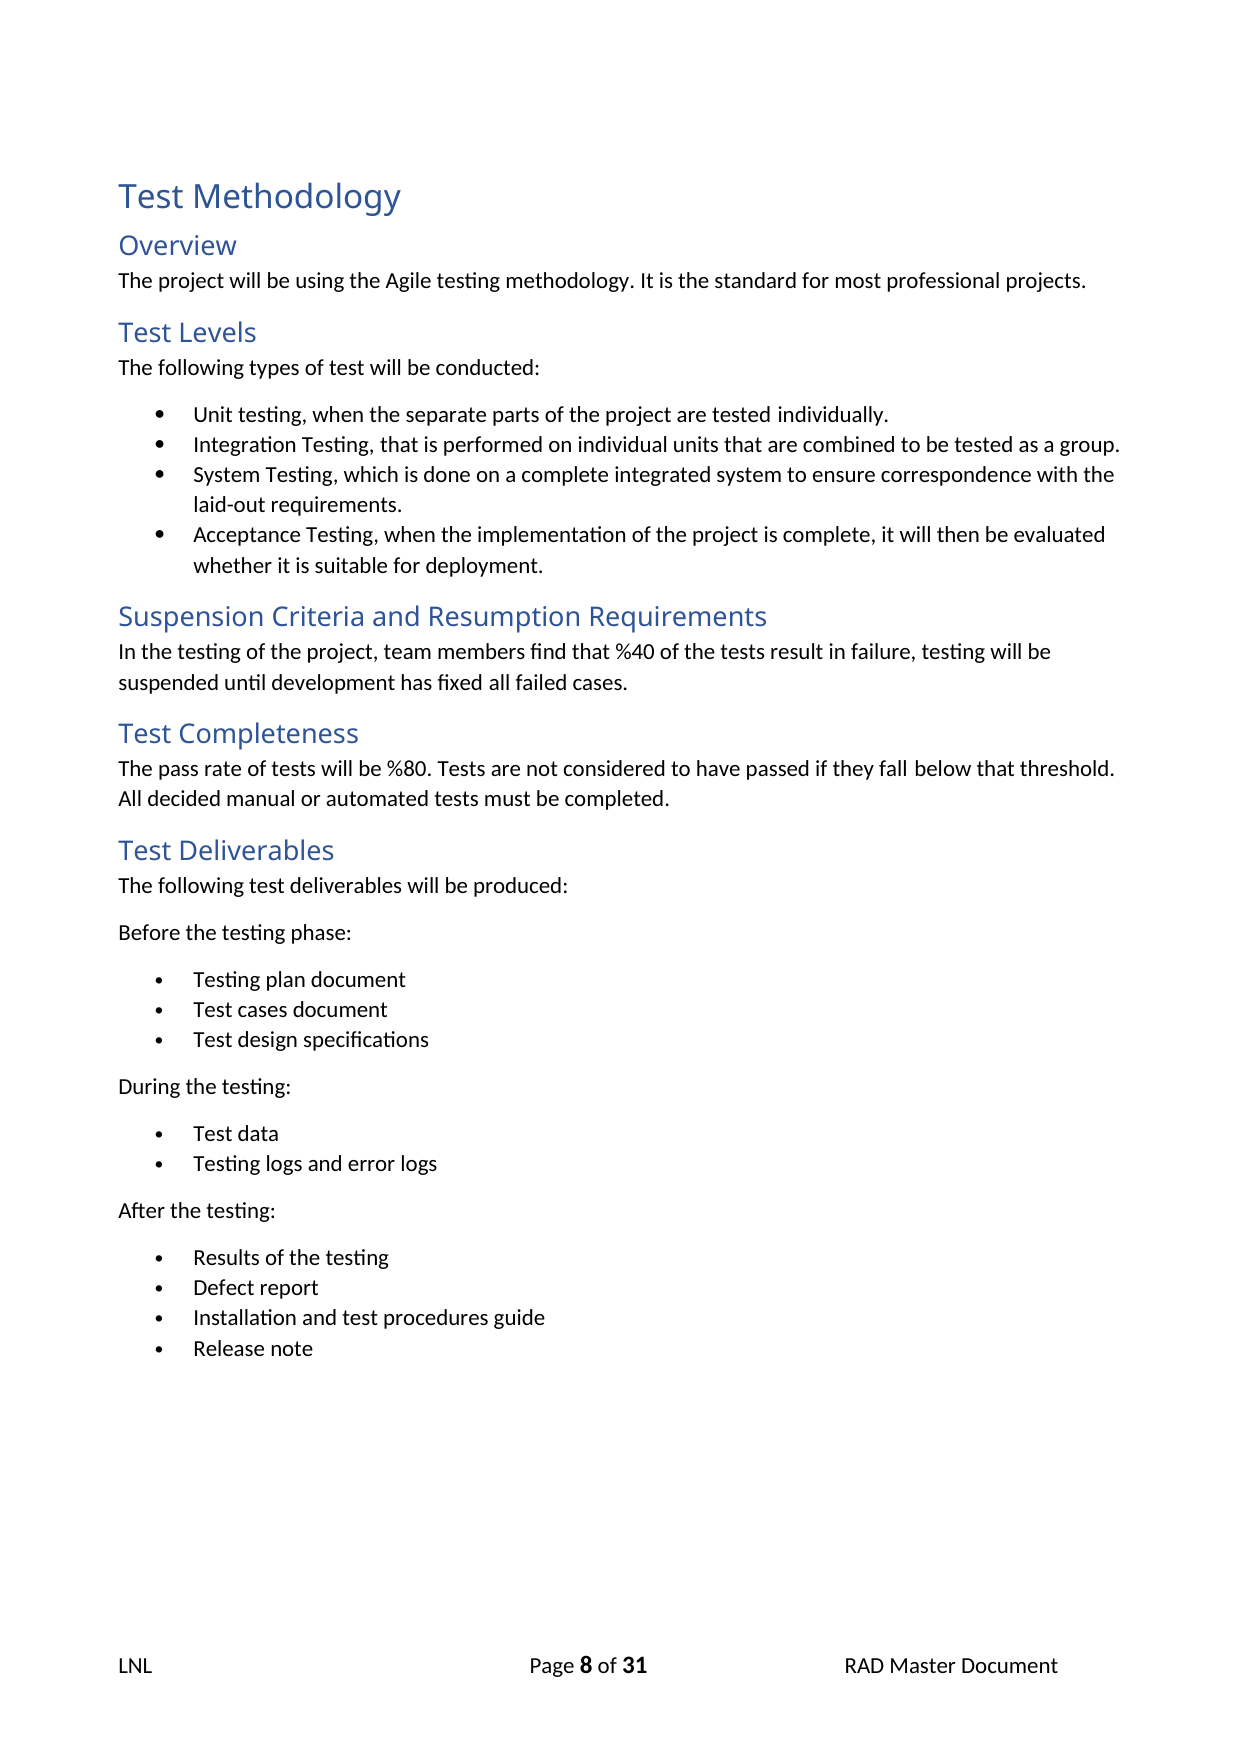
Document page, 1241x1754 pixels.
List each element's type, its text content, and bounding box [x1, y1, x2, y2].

text After the testing: [118, 1196, 1122, 1224]
list System Testing, which is done on a complete integrated system to ensure correspondence with the laid-out requirements. [156, 460, 1122, 518]
text The following types of test will be conducted: [118, 353, 1122, 381]
subtitle Test Deliverables [118, 831, 1122, 868]
text The project will be using the Agile testing methodology. It is the standard for most professional projects. [118, 266, 1122, 294]
list Testing logs and error logs [156, 1149, 1122, 1177]
text The following test deliverables will be produced: [118, 871, 1122, 899]
list Integration Testing, that is performed on individual units that are combined to be tested as a group. [156, 430, 1122, 458]
list Installation and test procedures guide [156, 1303, 1122, 1332]
text In the testing of the project, team members find that %40 of the tests result in failure, testing will be suspended until development has fixed all failed cases. [118, 637, 1122, 696]
list Results of the testing [156, 1243, 1122, 1271]
subtitle Suspension Criteria and Resumption Requirements [118, 598, 1122, 634]
text Before the testing phase: [118, 918, 1122, 946]
list Acceptance Testing, when the implementation of the project is complete, it will then be evaluated whether it is suitable for deployment. [156, 521, 1122, 579]
list Defect report [156, 1273, 1122, 1301]
subtitle Test Levels [118, 313, 1122, 350]
subtitle Overview [118, 226, 1122, 263]
text During the testing: [118, 1072, 1122, 1100]
list Release note [156, 1334, 1122, 1362]
subtitle Test Completeness [118, 714, 1122, 751]
list Test cases document [156, 995, 1122, 1023]
subtitle Test Methodology [118, 173, 1122, 219]
list Test data [156, 1119, 1122, 1147]
list Unit testing, when the separate parts of the project are tested individually. [156, 400, 1122, 428]
list Testing plan document [156, 965, 1122, 993]
text The pass rate of tests will be %80. Tests are not considered to have passed if they fall below that threshold. All decided manual or automated tests must be completed. [118, 754, 1122, 813]
list Test design specifications [156, 1025, 1122, 1053]
